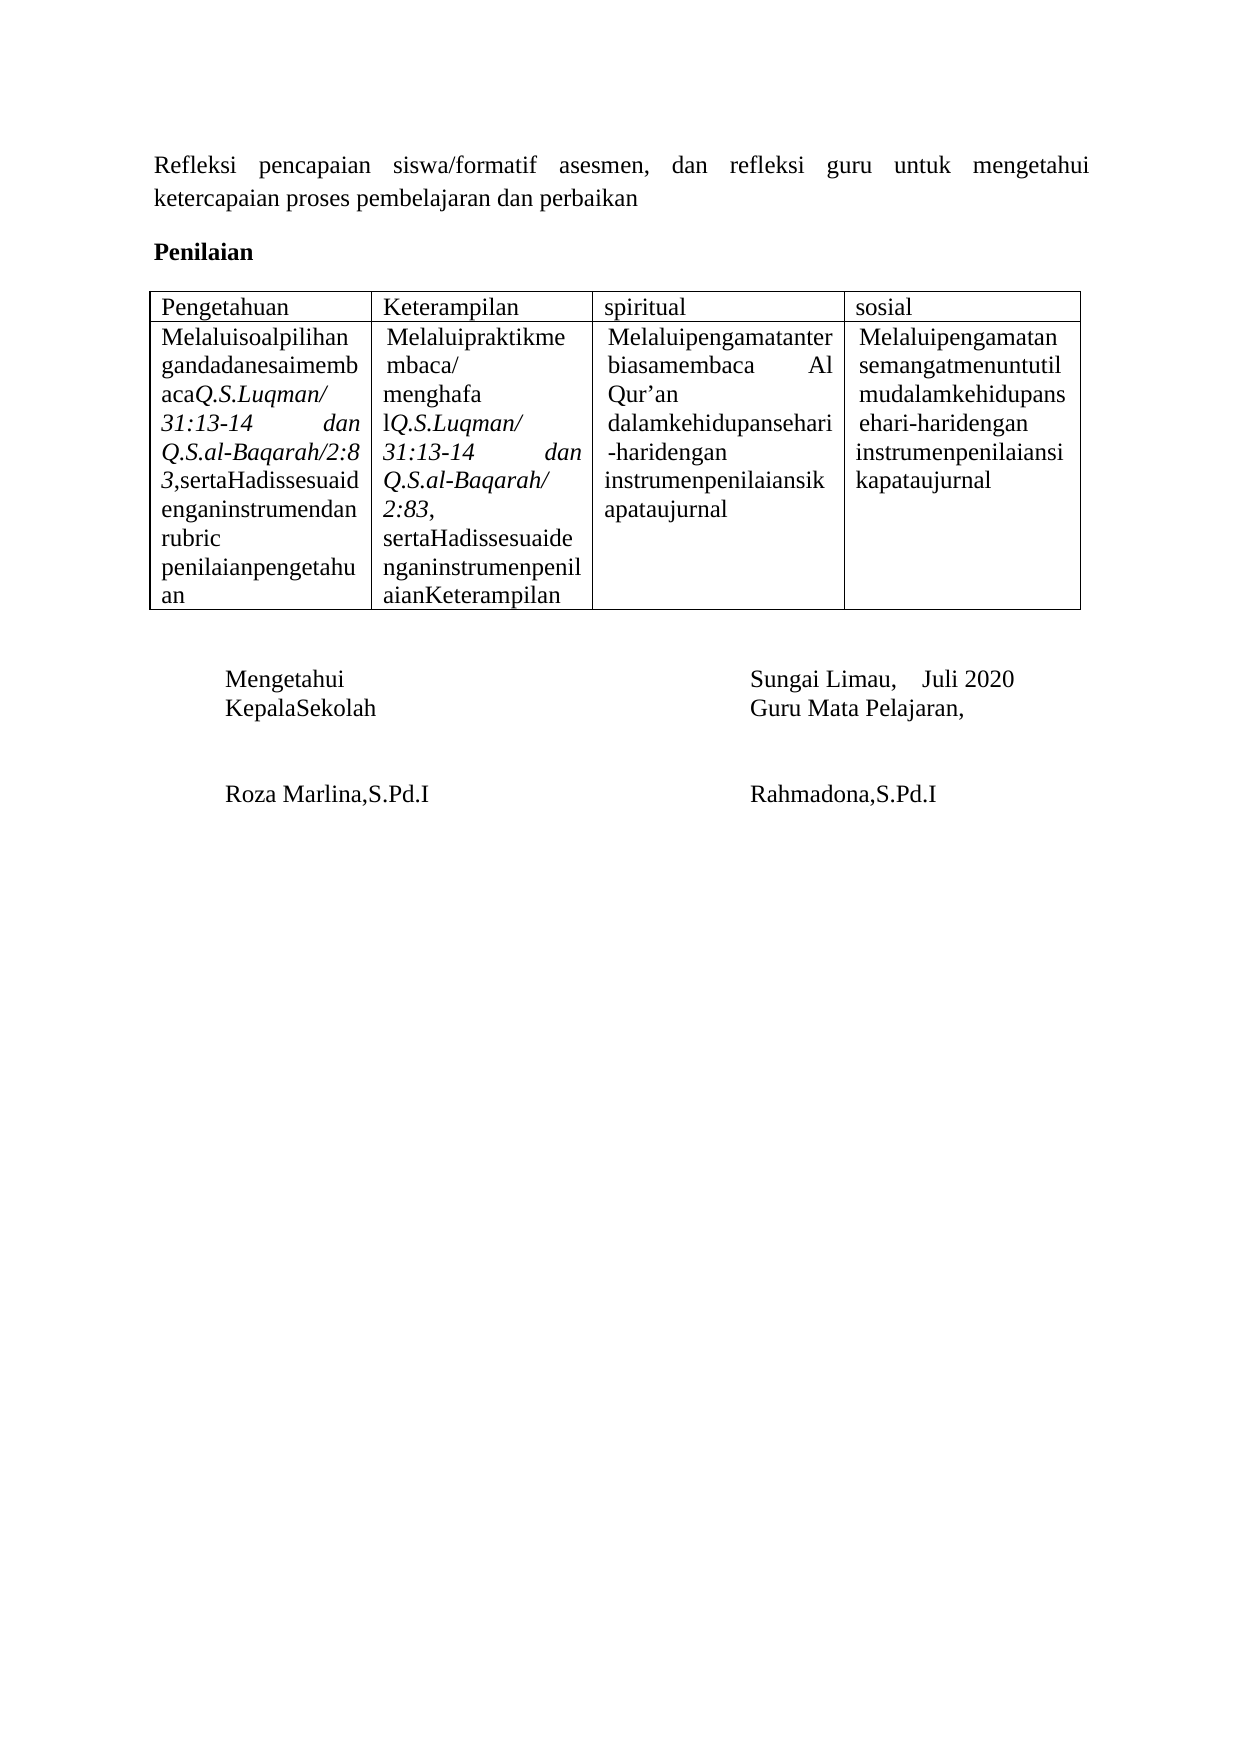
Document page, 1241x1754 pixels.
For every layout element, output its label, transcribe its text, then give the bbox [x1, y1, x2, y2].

table_cell Melaluipengamatan semangatmenuntutilmudalamkehidupansehari-haridengan instrumenpenilaiansikapataujurnal [845, 322, 1080, 609]
table_cell Melaluipraktikmembaca/ menghafalQ.S.Luqman/ 31:13-14 dan Q.S.al-Baqarah/ 2:83, sertaHadissesuaidenganinstrumenpenilaianKeterampilan [372, 322, 592, 609]
table_cell Melaluipengamatanterbiasamembaca Al Qur’an dalamkehidupansehari-haridengan instrumenpenilaiansikapataujurnal [593, 322, 844, 609]
text Penilaian [153, 237, 1090, 266]
table_cell MelaluisoalpilihangandadanesaimembacaQ.S.Luqman/31:13-14 dan Q.S.al-Baqarah/2:83,sertaHadissesuaidenganinstrumendanrubric penilaianpengetahuan [151, 322, 371, 609]
text Roza Marlina,S.Pd.I Rahmadona,S.Pd.I [150, 779, 1090, 808]
text KepalaSekolah Guru Mata Pelajaran, [225, 693, 1090, 721]
table_header sosial [845, 292, 1080, 321]
table_header spiritual [593, 292, 844, 321]
text Refleksi pencapaian siswa/formatif asesmen, dan refleksi guru untuk mengetahui ketercapaian proses pembelajaran dan perbaikan [153, 150, 1090, 212]
text Mengetahui Sungai Limau, Juli 2020 [225, 664, 1090, 693]
table_header Keterampilan [372, 292, 592, 321]
table_header Pengetahuan [151, 292, 371, 321]
